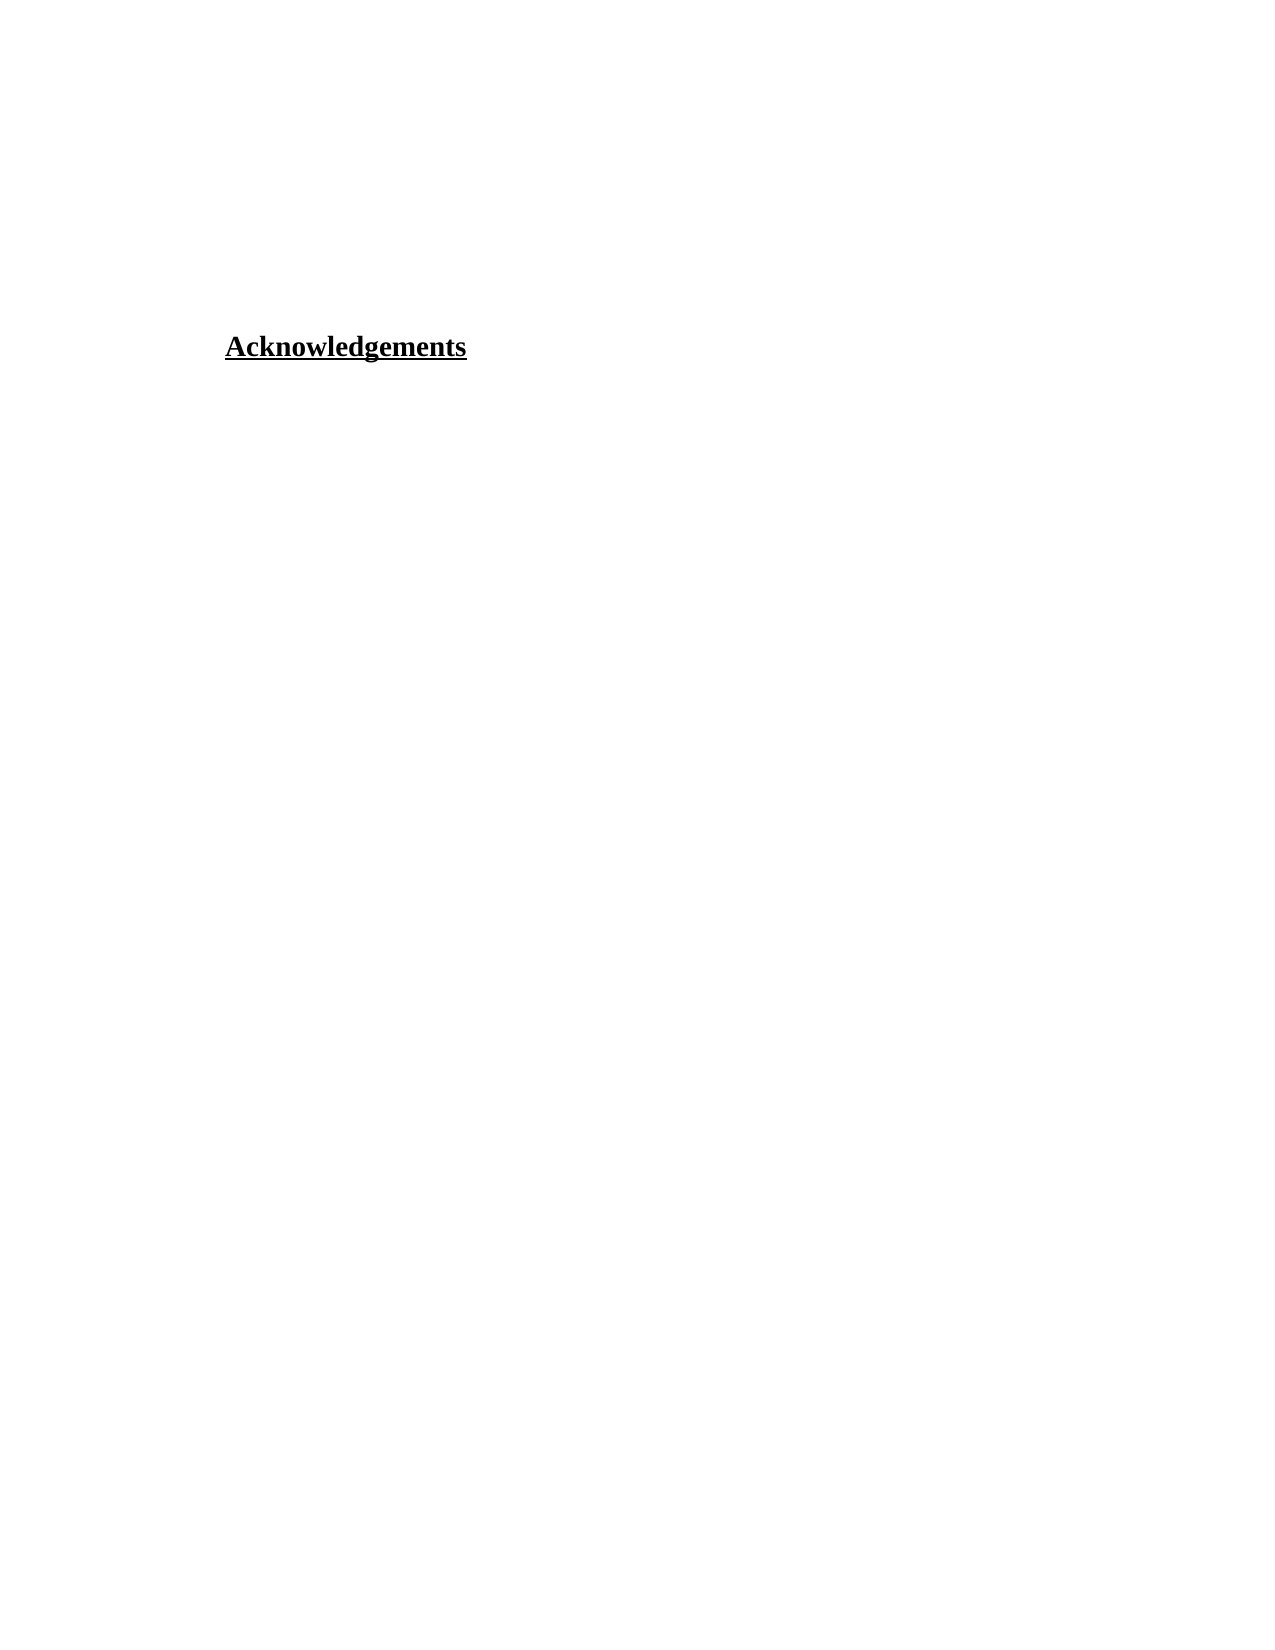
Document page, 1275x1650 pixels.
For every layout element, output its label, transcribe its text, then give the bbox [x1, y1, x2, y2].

text Acknowledgements [225, 329, 1050, 363]
